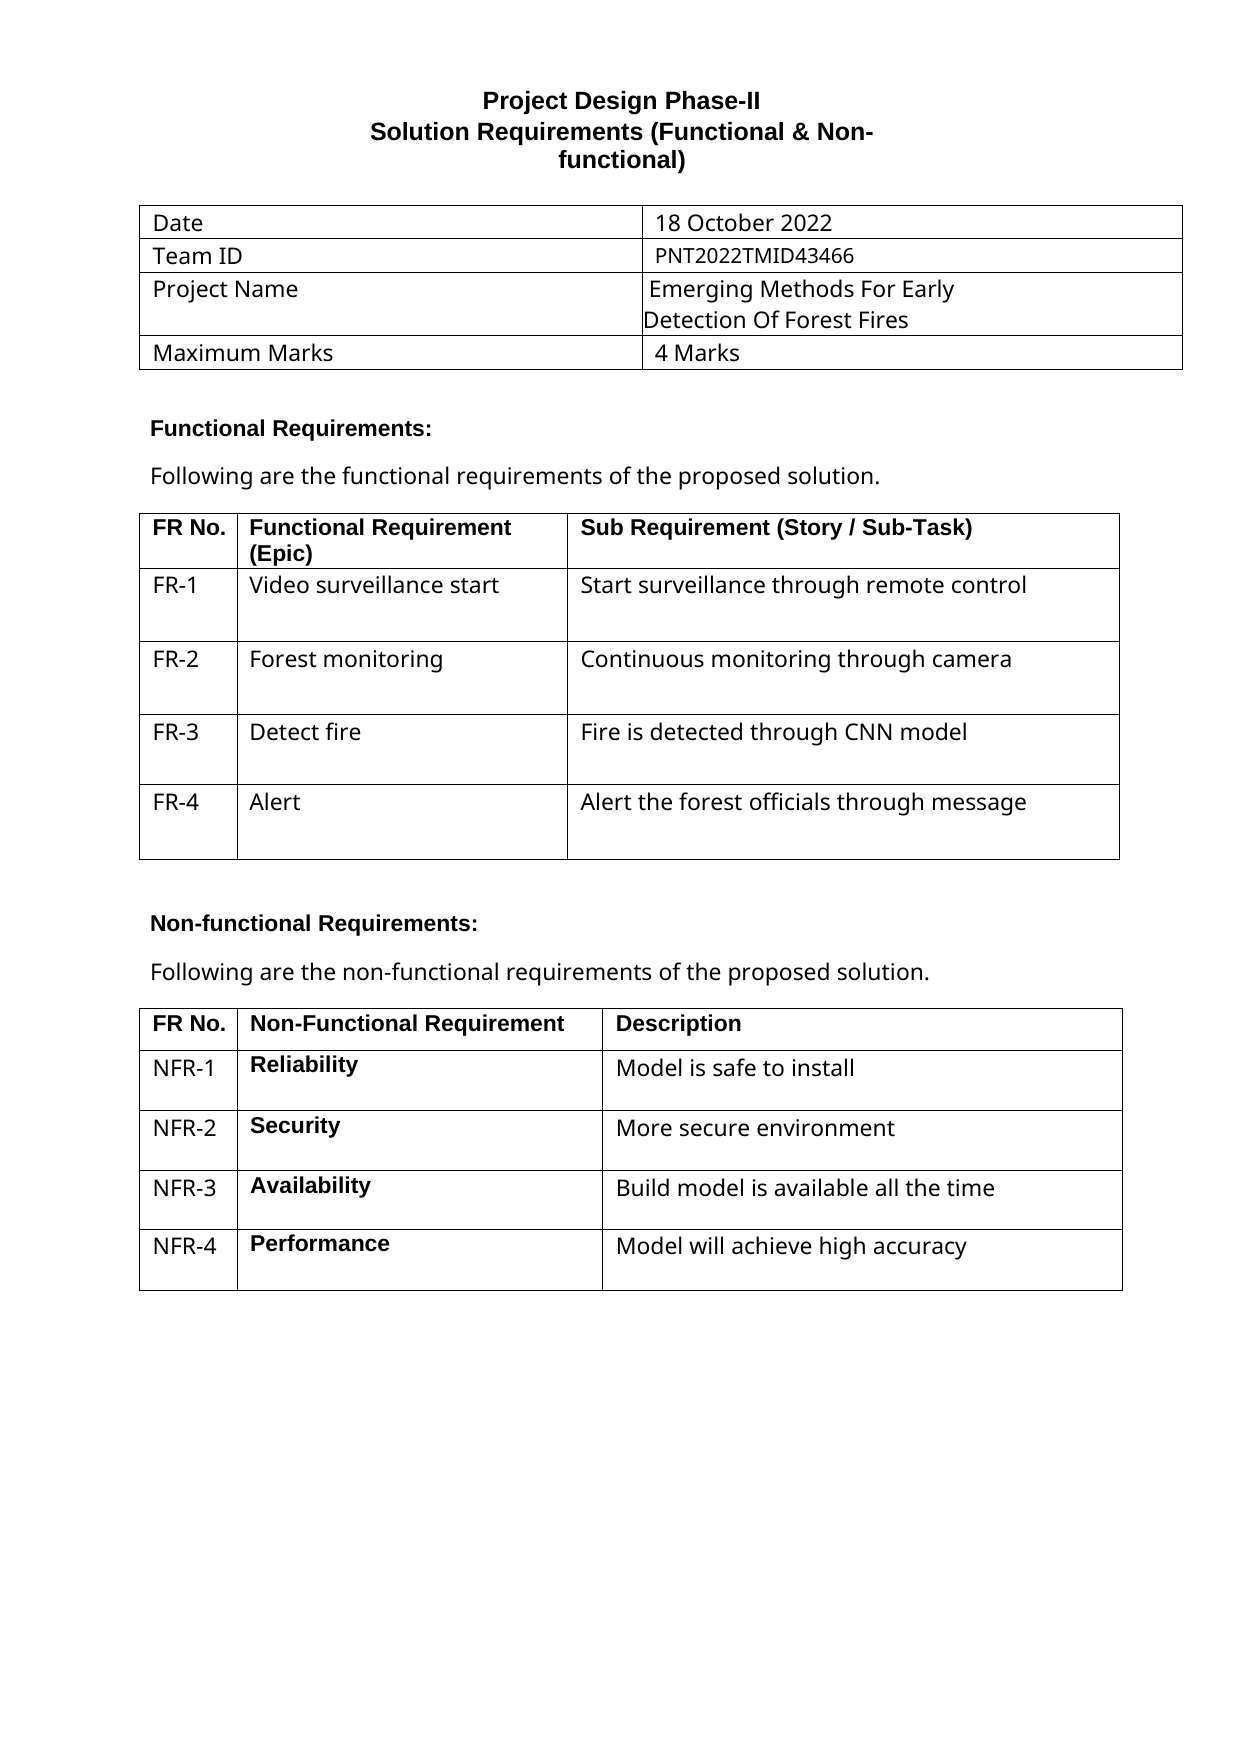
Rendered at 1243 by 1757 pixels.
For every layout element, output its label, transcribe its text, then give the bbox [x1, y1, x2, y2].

table_header 18 October 2022 [643, 206, 1182, 238]
table_header Sub Requirement (Story / Sub-Task) [568, 514, 1119, 568]
table_cell Project Name [140, 273, 642, 335]
table_cell Alert the forest officials through message [568, 785, 1119, 859]
table_header FR No. [140, 514, 237, 568]
table_cell 4 Marks [643, 336, 1182, 369]
table_cell PNT2022TMID43466 [643, 239, 1182, 272]
table_cell Start surveillance through remote control [568, 569, 1119, 641]
table_cell Alert [238, 785, 567, 859]
table_cell Security [238, 1111, 602, 1170]
table_cell Model will achieve high accuracy [603, 1230, 1122, 1290]
title Project Design Phase-II [368, 86, 875, 114]
table_cell FR-4 [140, 785, 237, 859]
table_cell FR-1 [140, 569, 237, 641]
subtitle Functional Requirements: [150, 414, 1195, 441]
table_cell NFR-4 [140, 1230, 237, 1290]
table_cell Build model is available all the time [603, 1171, 1122, 1228]
table_cell Forest monitoring [238, 642, 567, 714]
table_cell Availability [238, 1171, 602, 1228]
table_cell NFR-1 [140, 1051, 237, 1109]
table_cell FR-3 [140, 715, 237, 784]
table_cell Model is safe to install [603, 1051, 1122, 1109]
table_header Date [140, 206, 642, 238]
table_cell More secure environment [603, 1111, 1122, 1170]
table_cell Video surveillance start [238, 569, 567, 641]
table_cell Maximum Marks [140, 336, 642, 369]
table_header FR No. [140, 1009, 237, 1050]
table_cell FR-2 [140, 642, 237, 714]
table_header Functional Requirement (Epic) [238, 514, 567, 568]
title Solution Requirements (Functional & Non- functional) [369, 117, 875, 174]
table_cell Reliability [238, 1051, 602, 1109]
table_cell Emerging Methods For Early Detection Of Forest Fires [643, 273, 1182, 335]
subtitle Non-functional Requirements: [150, 910, 1195, 937]
table_cell NFR-3 [140, 1171, 237, 1228]
text Following are the non-functional requirements of the proposed solution. [150, 956, 1195, 987]
table_cell Continuous monitoring through camera [568, 642, 1119, 714]
table_cell NFR-2 [140, 1111, 237, 1170]
table_header Non-Functional Requirement [238, 1009, 602, 1050]
table_cell Team ID [140, 239, 642, 272]
table_cell Performance [238, 1230, 602, 1290]
text Following are the functional requirements of the proposed solution. [150, 460, 1195, 491]
table_header Description [603, 1009, 1122, 1050]
table_cell Fire is detected through CNN model [568, 715, 1119, 784]
table_cell Detect fire [238, 715, 567, 784]
